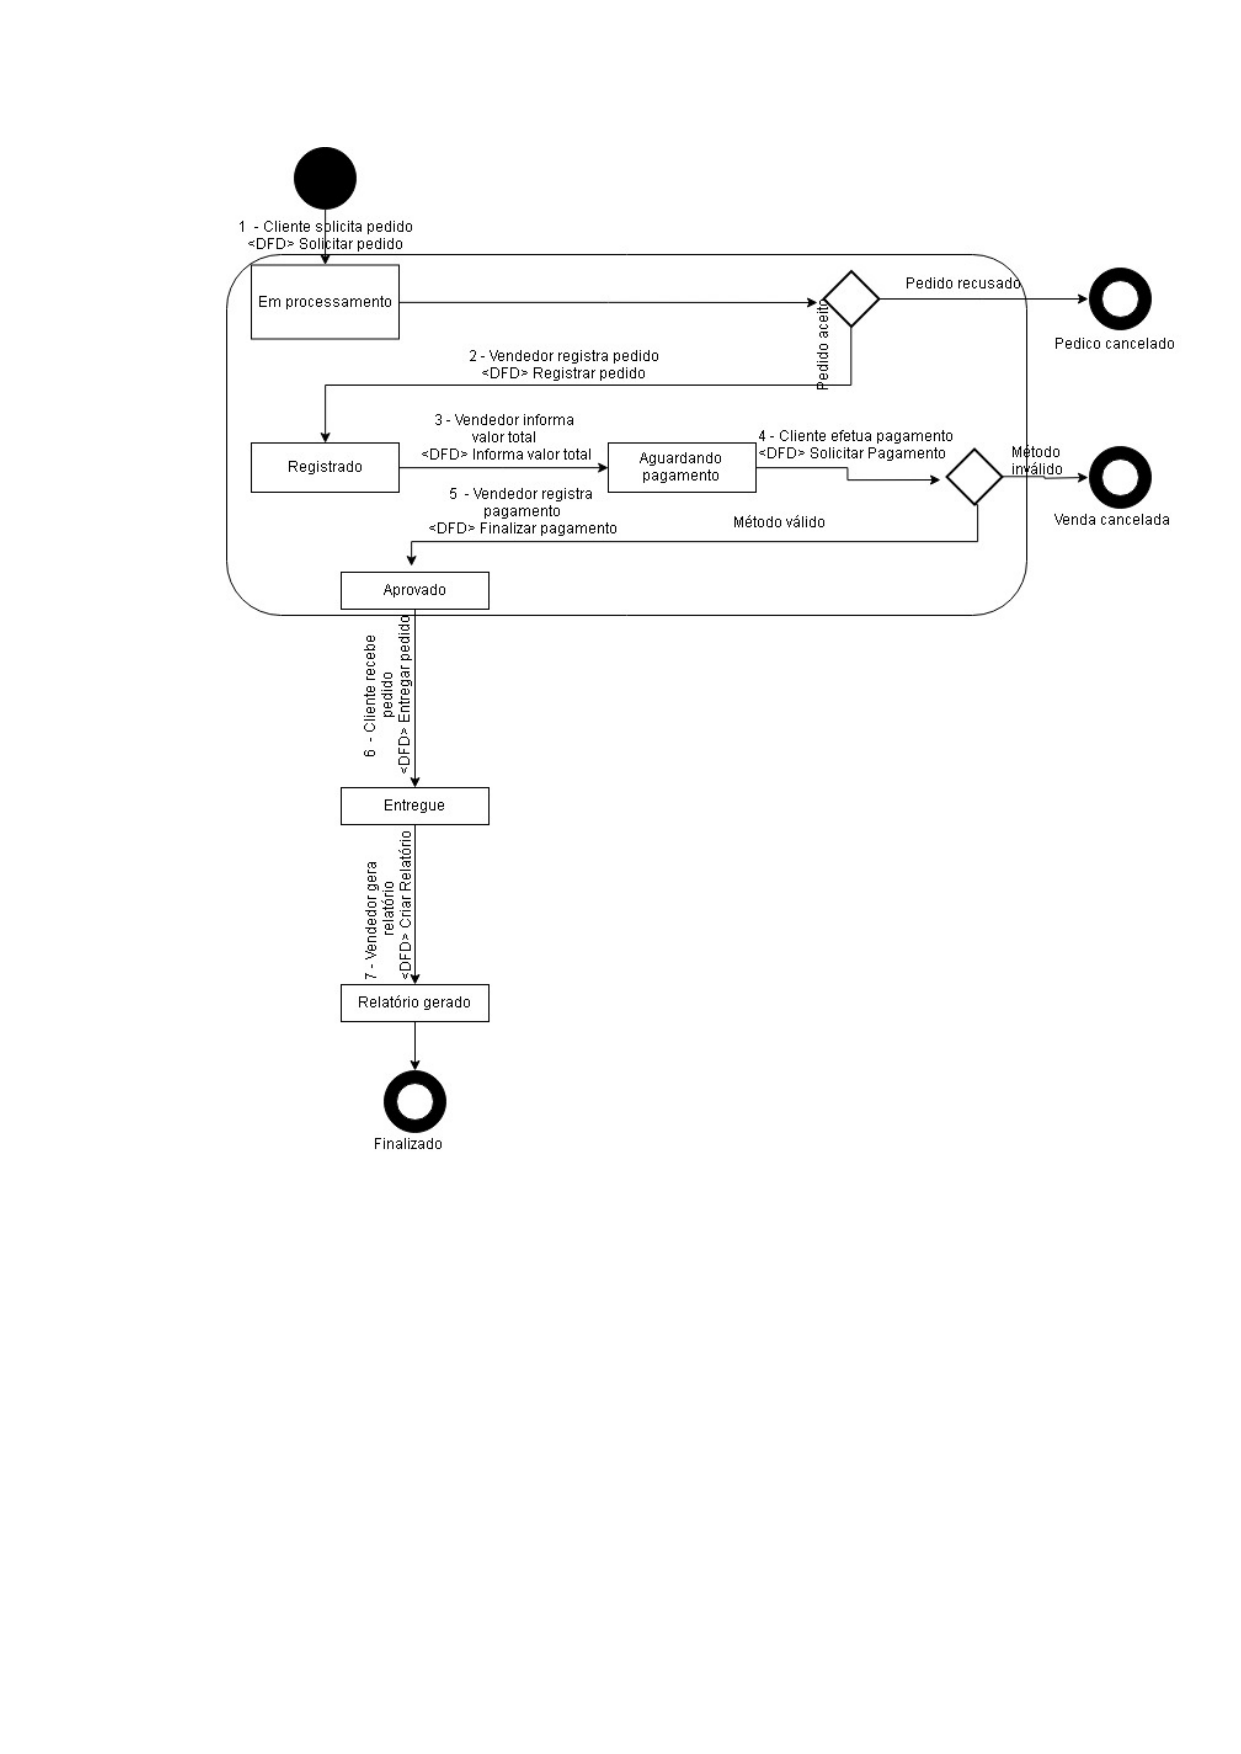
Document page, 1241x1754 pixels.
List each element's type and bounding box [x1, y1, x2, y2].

picture [177, 147, 1190, 1159]
